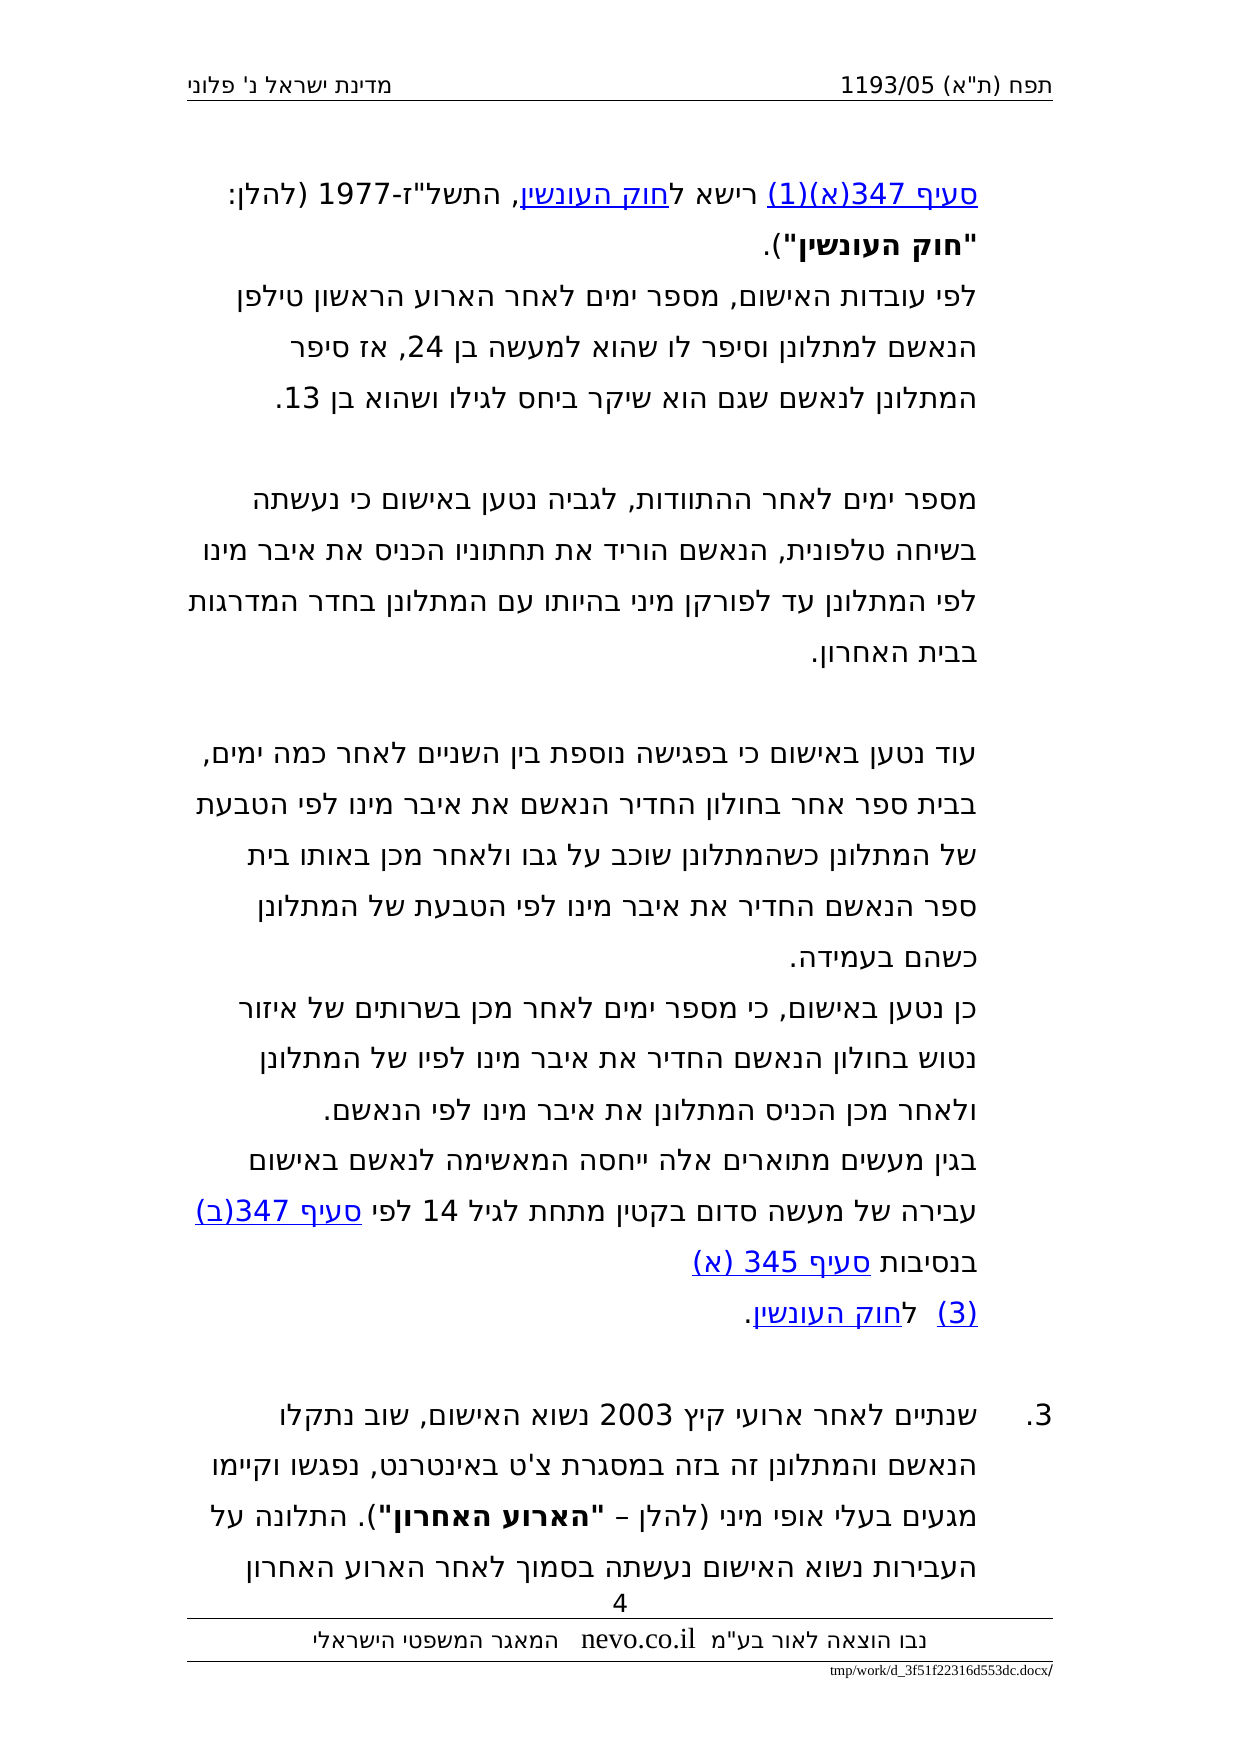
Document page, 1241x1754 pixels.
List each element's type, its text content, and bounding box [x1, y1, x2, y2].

text לפי עובדות האישום, מספר ימים לאחר הארוע הראשון טילפן הנאשם למתלונן וסיפר לו שהוא למעשה בן 24, אז סיפר המתלונן לנאשם שגם הוא שיקר ביחס לגילו ושהוא בן 13. [187, 279, 978, 415]
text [187, 177, 978, 262]
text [187, 1398, 1053, 1584]
text בגין מעשים מתוארים אלה ייחסה המאשימה לנאשם באישום עבירה של מעשה סדום בקטין מתחת לגיל 14 לפי סעיף 347(ב) בנסיבות סעיף 345 (א) (3) לחוק העונשין. [187, 1144, 978, 1331]
text מספר ימים לאחר ההתוודות, לגביה נטען באישום כי נעשתה בשיחה טלפונית, הנאשם הוריד את תחתוניו הכניס את איבר מינו לפי המתלונן עד לפורקן מיני בהיותו עם המתלונן בחדר המדרגות בבית האחרון. [187, 482, 978, 669]
text עוד נטען באישום כי בפגישה נוספת בין השניים לאחר כמה ימים, בבית ספר אחר בחולון החדיר הנאשם את איבר מינו לפי הטבעת של המתלונן כשהמתלונן שוכב על גבו ולאחר מכן באותו בית ספר הנאשם החדיר את איבר מינו לפי הטבעת של המתלונן כשהם בעמידה. [187, 736, 978, 974]
text כן נטען באישום, כי מספר ימים לאחר מכן בשרותים של איזור נטוש בחולון הנאשם החדיר את איבר מינו לפיו של המתלונן ולאחר מכן הכניס המתלונן את איבר מינו לפי הנאשם. [187, 991, 978, 1127]
